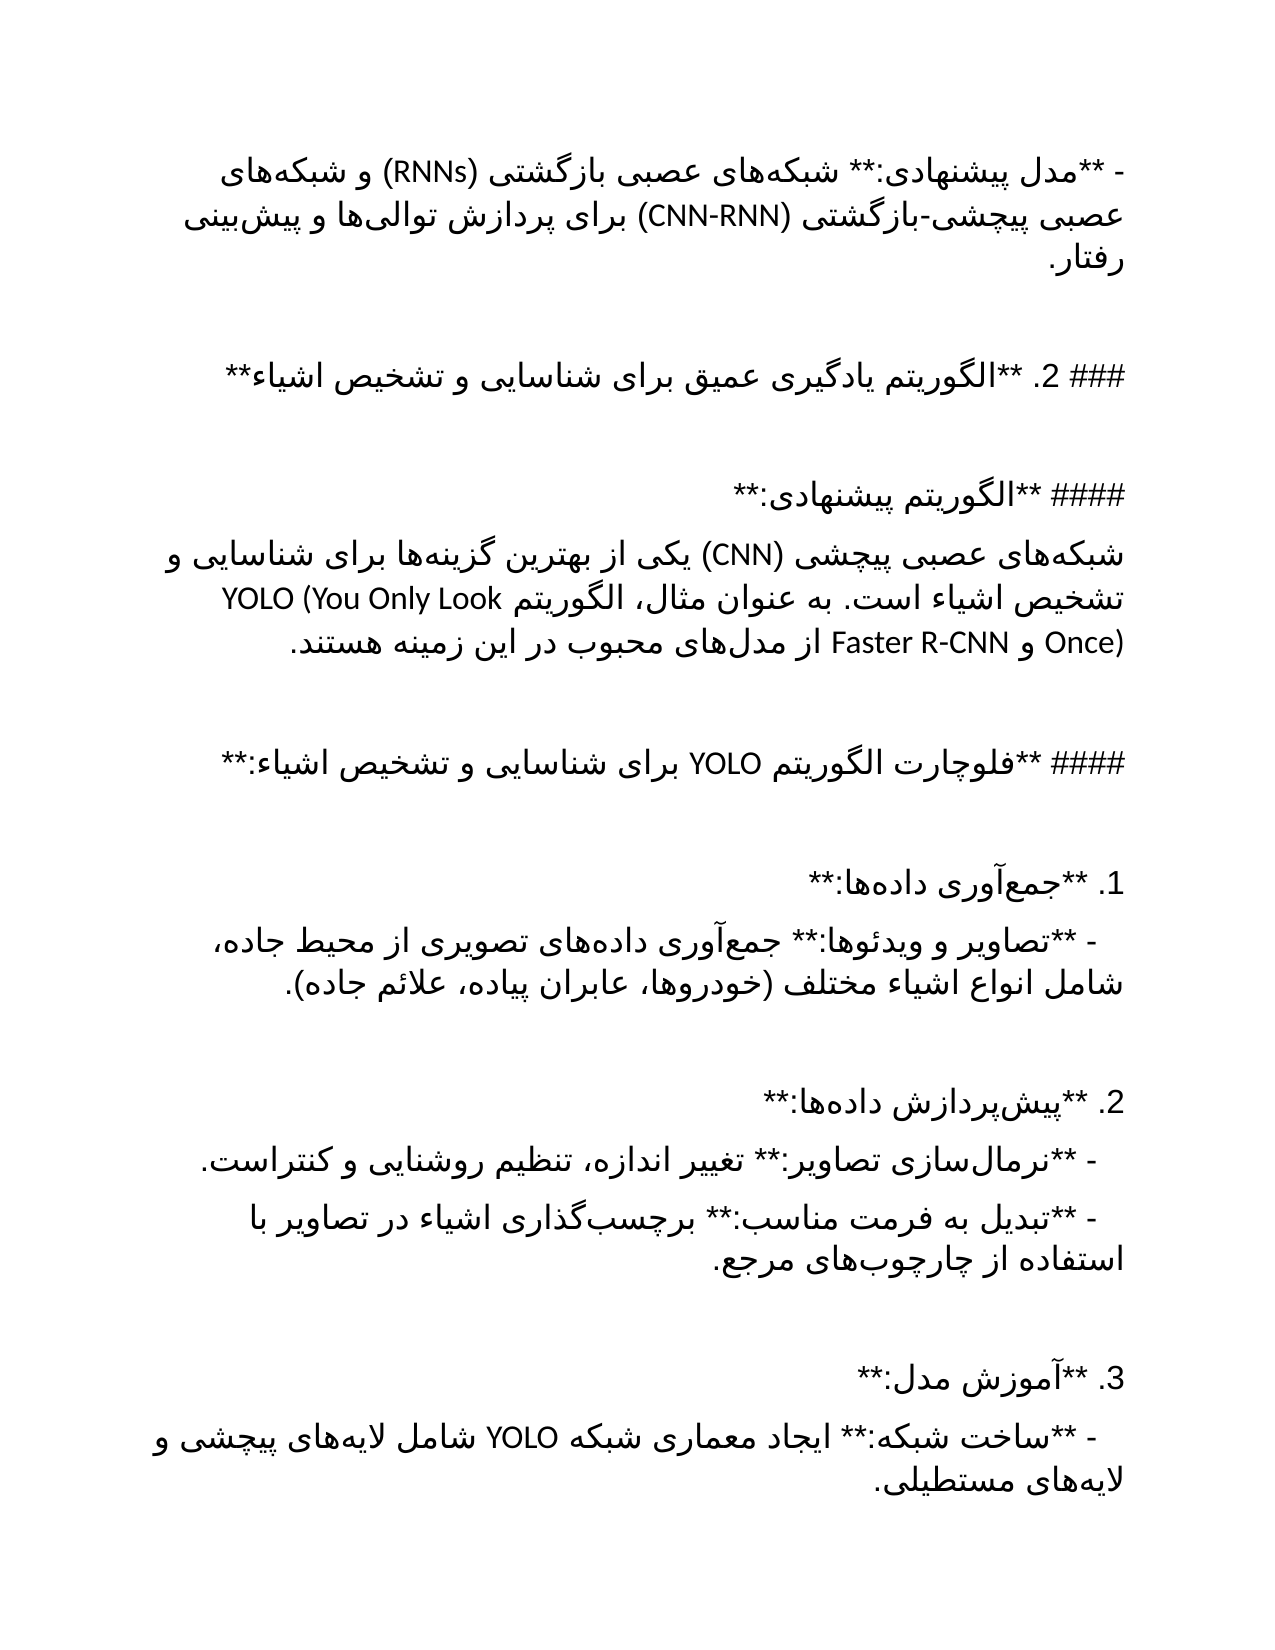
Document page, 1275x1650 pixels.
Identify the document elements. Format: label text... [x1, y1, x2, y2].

text - **تبدیل به فرمت مناسب:** برچسب‌گذاری اشیاء در تصاویر با استفاده از چارچوب‌های مرجع. [150, 1198, 1125, 1278]
text - **تصاویر و ویدئوها:** جمع‌آوری داده‌های تصویری از محیط جاده، شامل انواع اشیاء مختلف (خودروها، عابران پیاده، علائم جاده). [150, 921, 1125, 1001]
text #### **فلوچارت الگوریتم YOLO برای شناسایی و تشخیص اشیاء:** [150, 742, 1125, 783]
text 1. **جمع‌آوری داده‌ها:** [150, 863, 1125, 902]
text شبکه‌های عصبی پیچشی (CNN) یکی از بهترین گزینه‌ها برای شناسایی و تشخیص اشیاء است. به عنوان مثال، الگوریتم YOLO (You Only Look Once) و Faster R-CNN از مدل‌های محبوب در این زمینه هستند. [150, 533, 1125, 662]
text #### **الگوریتم پیشنهادی:** [150, 475, 1125, 513]
text ### 2. **الگوریتم یادگیری عمیق برای شناسایی و تشخیص اشیاء** [150, 356, 1125, 395]
text - **ساخت شبکه:** ایجاد معماری شبکه YOLO شامل لایه‌های پیچشی و لایه‌های مستطیلی. [150, 1416, 1125, 1498]
text - **نرمال‌سازی تصاویر:** تغییر اندازه، تنظیم روشنایی و کنتراست. [150, 1140, 1125, 1178]
text 3. **آموزش مدل:** [150, 1358, 1125, 1397]
text 2. **پیش‌پردازش داده‌ها:** [150, 1082, 1125, 1120]
text - **مدل پیشنهادی:** شبکه‌های عصبی بازگشتی (RNNs) و شبکه‌های عصبی پیچشی-بازگشتی (CNN-RNN) برای پردازش توالی‌ها و پیش‌بینی رفتار. [150, 150, 1125, 276]
